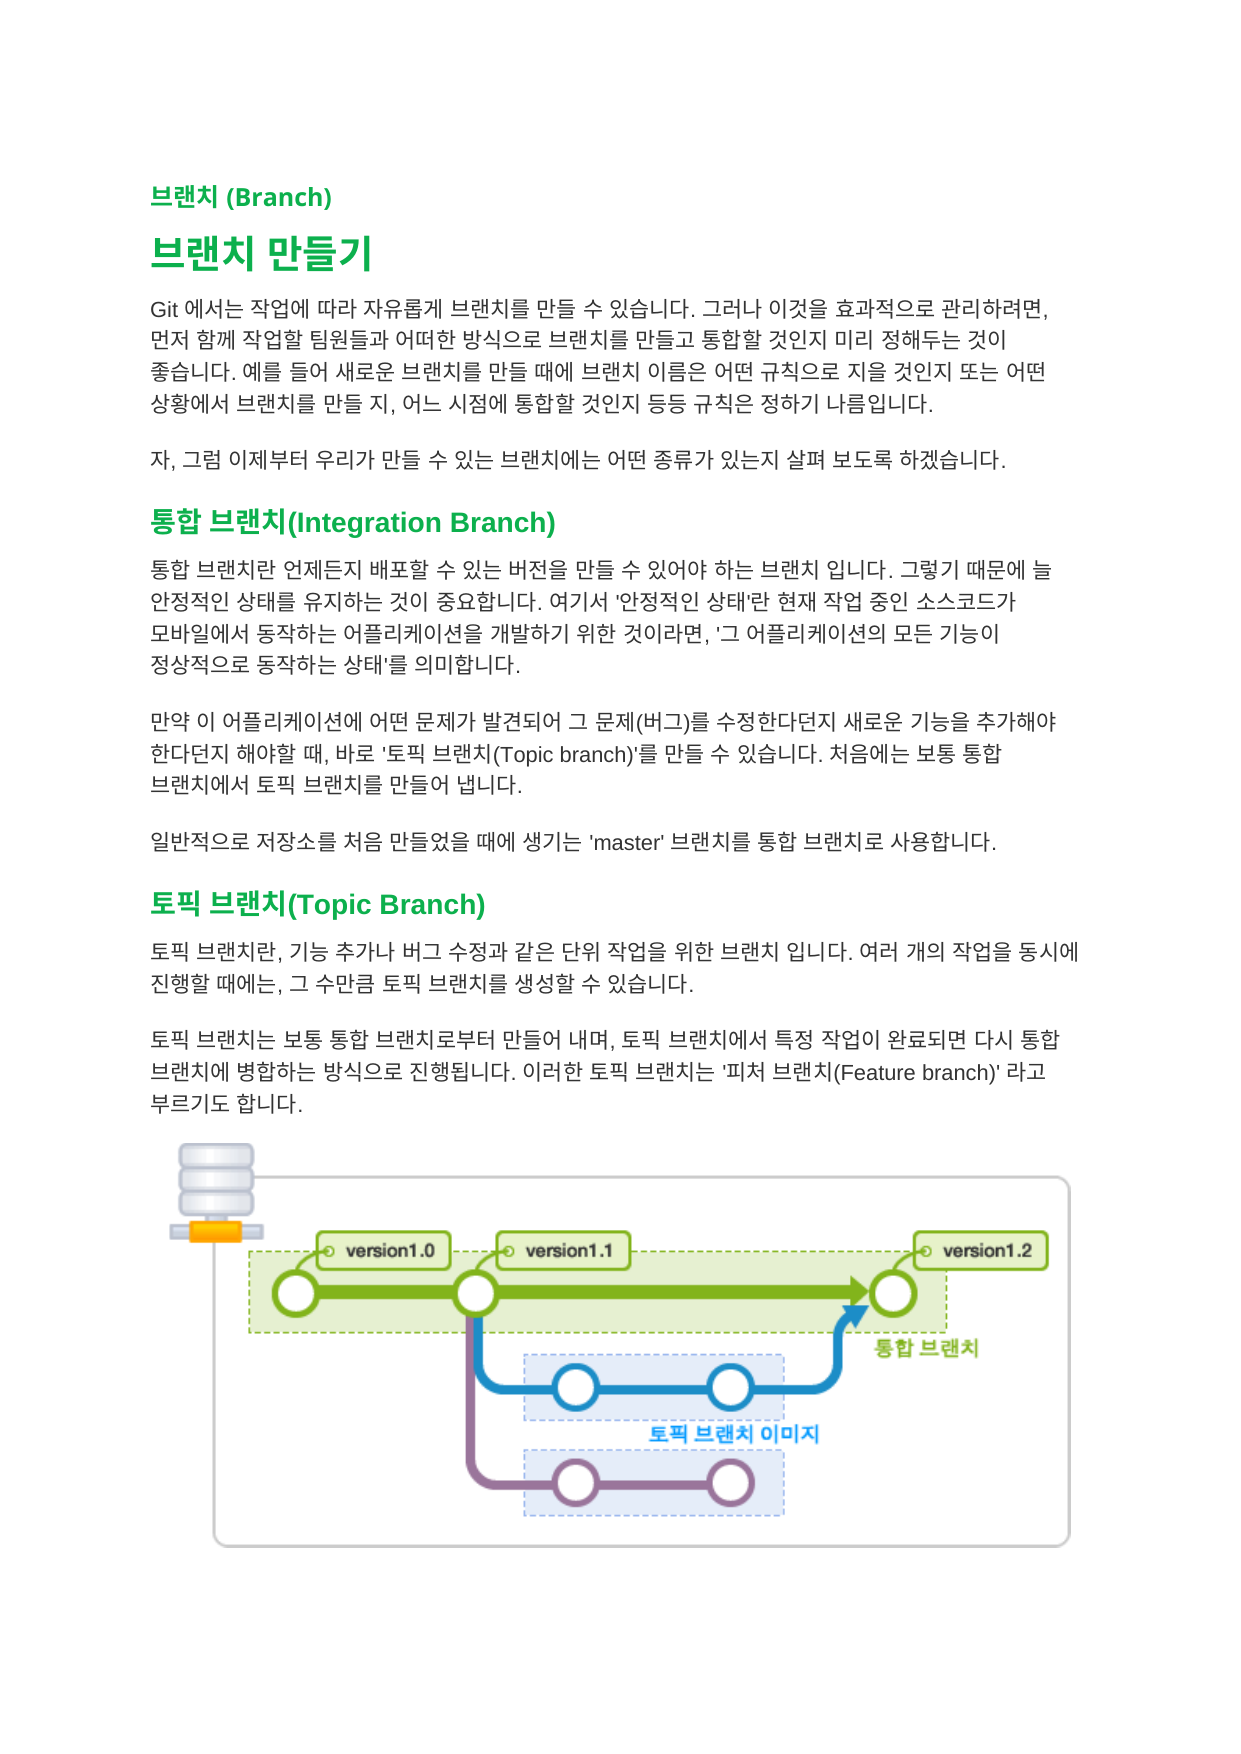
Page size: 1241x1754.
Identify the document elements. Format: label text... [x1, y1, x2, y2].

text 통합 브랜치란 언제든지 배포할 수 있는 버전을 만들 수 있어야 하는 브랜치 입니다. 그렇기 때문에 늘 안정적인 상태를 유지하는 것이 중요합니다. 여기서 '안정적인 상태'란 현재 작업 중인 소스코드가 모바일에서 동작하는 어플리케이션을 개발하기 위한 것이라면, '그 어플리케이션의 모든 기능이 정상적으로 동작하는 상태'를 의미합니다. [150, 553, 1090, 680]
text 브랜치 (Branch) [150, 177, 1090, 213]
text 일반적으로 저장소를 처음 만들었을 때에 생기는 'master' 브랜치를 통합 브랜치로 사용합니다. [150, 825, 1090, 857]
text Git 에서는 작업에 따라 자유롭게 브랜치를 만들 수 있습니다. 그러나 이것을 효과적으로 관리하려면, 먼저 함께 작업할 팀원들과 어떠한 방식으로 브랜치를 만들고 통합할 것인지 미리 정해두는 것이 좋습니다. 예를 들어 새로운 브랜치를 만들 때에 브랜치 이름은 어떤 규칙으로 지을 것인지 또는 어떤 상황에서 브랜치를 만들 지, 어느 시점에 통합할 것인지 등등 규칙은 정하기 나름입니다. [150, 292, 1090, 418]
text 토픽 브랜치는 보통 통합 브랜치로부터 만들어 내며, 토픽 브랜치에서 특정 작업이 완료되면 다시 통합 브랜치에 병합하는 방식으로 진행됩니다. 이러한 토픽 브랜치는 '피처 브랜치(Feature branch)' 라고 부르기도 합니다. [150, 1023, 1090, 1118]
text 자, 그럼 이제부터 우리가 만들 수 있는 브랜치에는 어떤 종류가 있는지 살펴 보도록 하겠습니다. [150, 443, 1090, 475]
text 통합 브랜치(Integration Branch) [150, 500, 1090, 541]
text 만약 이 어플리케이션에 어떤 문제가 발견되어 그 문제(버그)를 수정한다던지 새로운 기능을 추가해야 한다던지 해야할 때, 바로 '토픽 브랜치(Topic branch)'를 만들 수 있습니다. 처음에는 보통 통합 브랜치에서 토픽 브랜치를 만들어 냅니다. [150, 705, 1090, 800]
text 토픽 브랜치(Topic Branch) [150, 882, 1090, 922]
picture [169, 1143, 1071, 1548]
text 토픽 브랜치란, 기능 추가나 버그 수정과 같은 단위 작업을 위한 브랜치 입니다. 여러 개의 작업을 동시에 진행할 때에는, 그 수만큼 토픽 브랜치를 생성할 수 있습니다. [150, 935, 1090, 998]
text 브랜치 만들기 [150, 223, 1090, 279]
